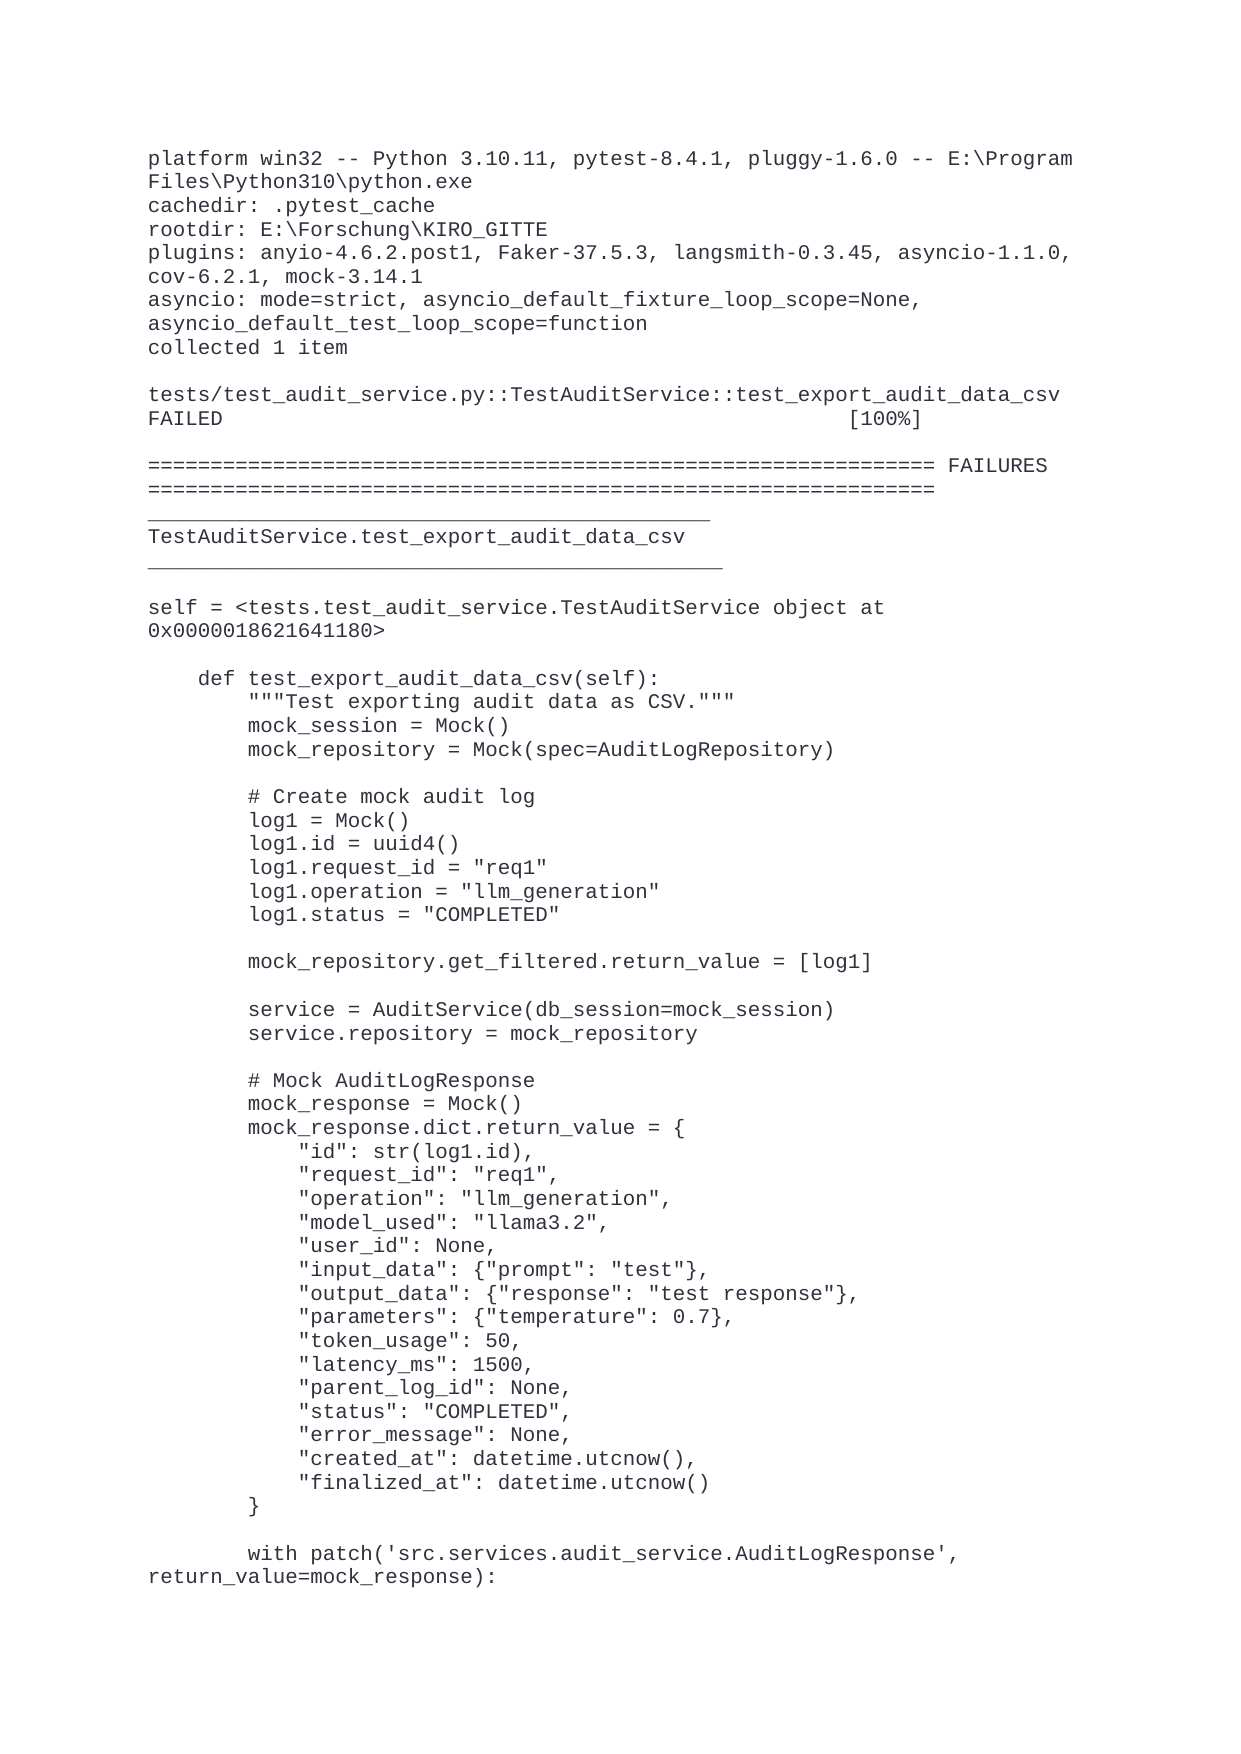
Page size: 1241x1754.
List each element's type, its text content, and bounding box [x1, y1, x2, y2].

text mock_repository = Mock(spec=AuditLogRepository) [148, 739, 1093, 762]
text "model_used": "llama3.2", [148, 1212, 1093, 1235]
text service = AuditService(db_session=mock_session) [148, 999, 1093, 1022]
text mock_session = Mock() [148, 715, 1093, 739]
text plugins: anyio-4.6.2.post1, Faker-37.5.3, langsmith-0.3.45, asyncio-1.1.0, cov-6.2.1, mock-3.14.1 [148, 242, 1093, 289]
text "token_usage": 50, [148, 1330, 1093, 1353]
text service.repository = mock_repository [148, 1022, 1093, 1046]
text "user_id": None, [148, 1235, 1093, 1259]
text "created_at": datetime.utcnow(), [148, 1448, 1093, 1472]
text "latency_ms": 1500, [148, 1353, 1093, 1377]
text "request_id": "req1", [148, 1164, 1093, 1188]
text mock_response = Mock() [148, 1093, 1093, 1117]
text def test_export_audit_data_csv(self): [148, 668, 1093, 691]
text =============================================================== FAILURES =============================================================== [148, 455, 1093, 502]
text "status": "COMPLETED", [148, 1401, 1093, 1424]
text log1.status = "COMPLETED" [148, 904, 1093, 928]
text } [148, 1495, 1093, 1519]
text "operation": "llm_generation", [148, 1188, 1093, 1212]
text rootdir: E:\Forschung\KIRO_GITTE [148, 218, 1093, 242]
text "id": str(log1.id), [148, 1141, 1093, 1164]
text "parent_log_id": None, [148, 1377, 1093, 1401]
text collected 1 item [148, 337, 1093, 360]
text "output_data": {"response": "test response"}, [148, 1283, 1093, 1306]
text """Test exporting audit data as CSV.""" [148, 691, 1093, 715]
text log1 = Mock() [148, 810, 1093, 833]
text asyncio: mode=strict, asyncio_default_fixture_loop_scope=None, asyncio_default_test_loop_scope=function [148, 289, 1093, 337]
text log1.request_id = "req1" [148, 857, 1093, 881]
text # Mock AuditLogResponse [148, 1070, 1093, 1093]
text with patch('src.services.audit_service.AuditLogResponse', return_value=mock_response): [148, 1543, 1093, 1590]
text log1.operation = "llm_generation" [148, 881, 1093, 904]
text platform win32 -- Python 3.10.11, pytest-8.4.1, pluggy-1.6.0 -- E:\Program Files\Python310\python.exe [148, 148, 1093, 195]
text mock_response.dict.return_value = { [148, 1117, 1093, 1141]
text self = <tests.test_audit_service.TestAuditService object at 0x0000018621641180> [148, 597, 1093, 644]
text tests/test_audit_service.py::TestAuditService::test_export_audit_data_csv FAILED [100%] [148, 384, 1093, 431]
text mock_repository.get_filtered.return_value = [log1] [148, 952, 1093, 975]
text log1.id = uuid4() [148, 833, 1093, 857]
text "parameters": {"temperature": 0.7}, [148, 1306, 1093, 1330]
text "input_data": {"prompt": "test"}, [148, 1259, 1093, 1283]
text _____________________________________________ TestAuditService.test_export_audit_data_csv ______________________________________________ [148, 502, 1093, 573]
text cachedir: .pytest_cache [148, 195, 1093, 218]
text "finalized_at": datetime.utcnow() [148, 1472, 1093, 1495]
text # Create mock audit log [148, 786, 1093, 810]
text "error_message": None, [148, 1424, 1093, 1448]
